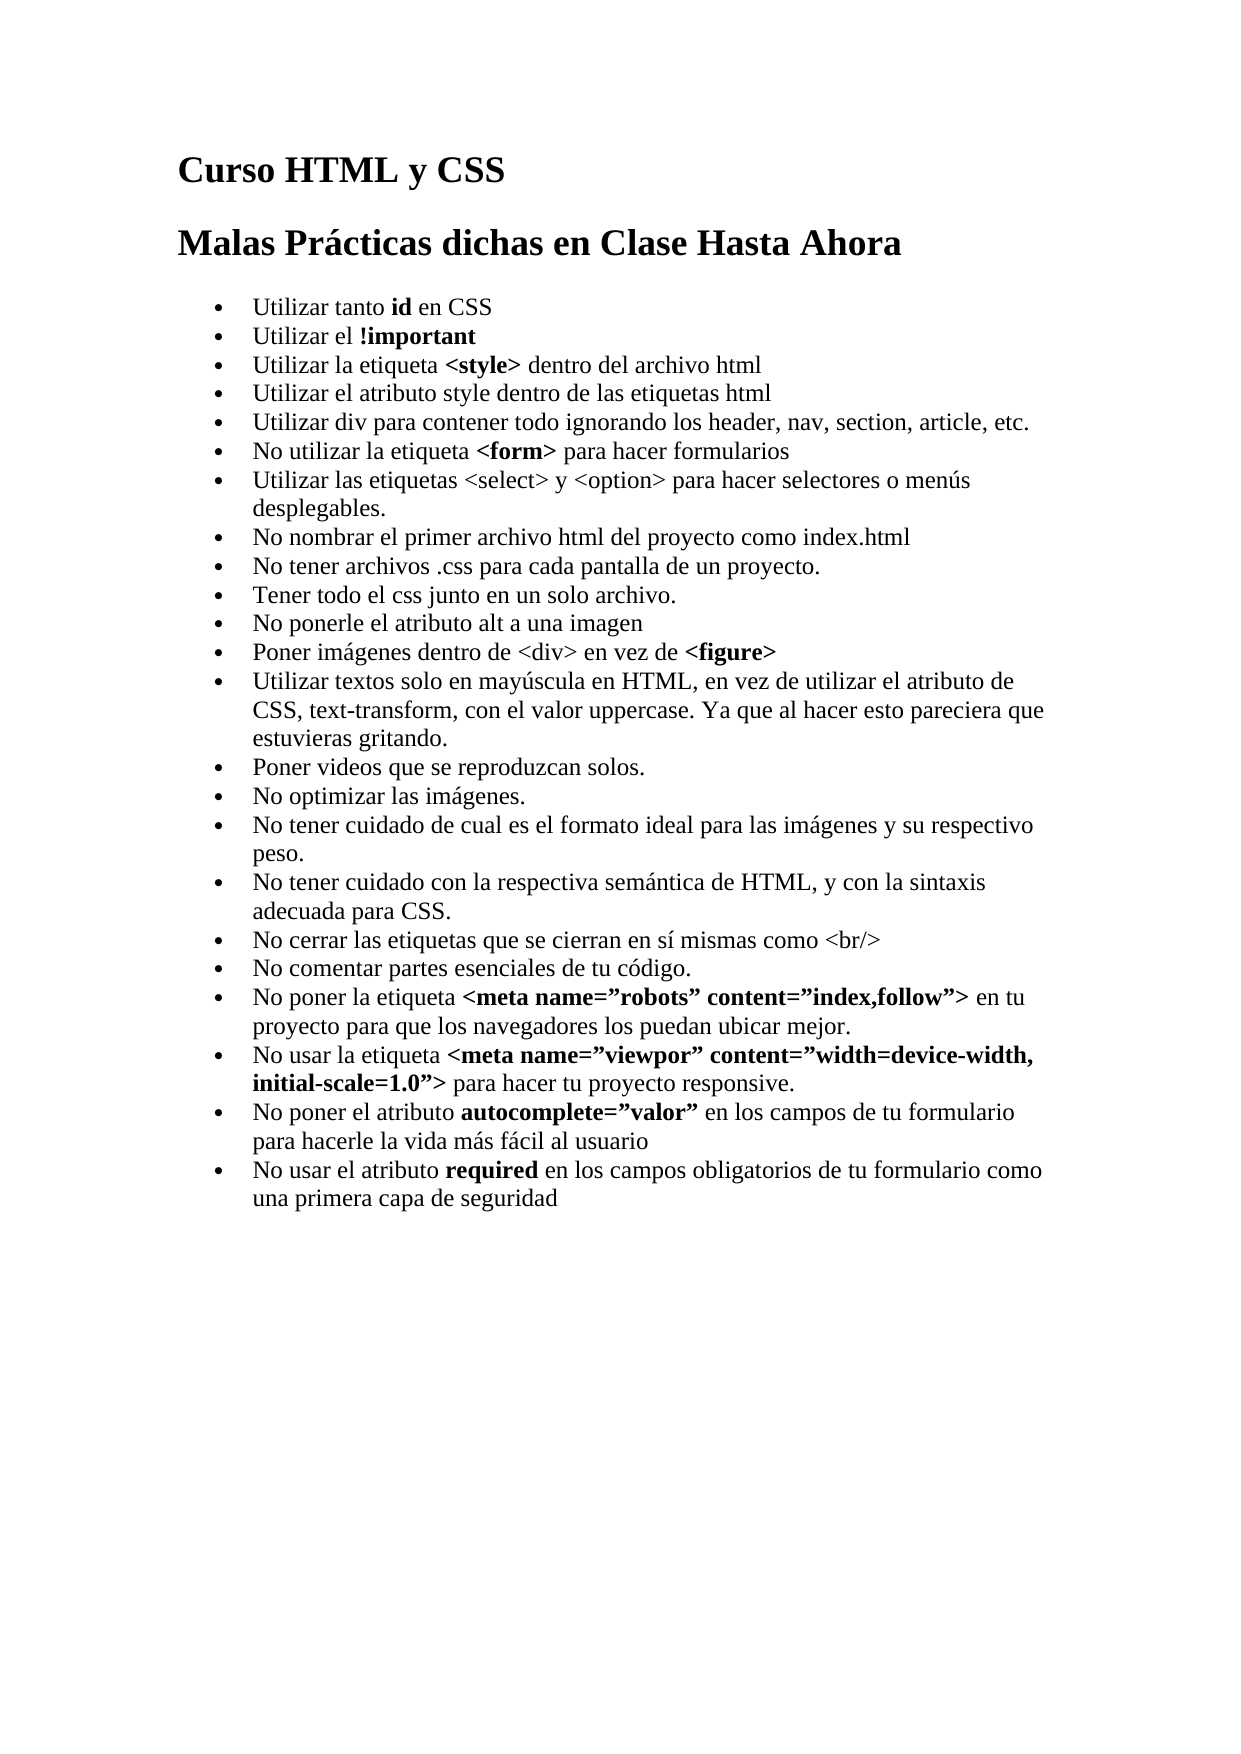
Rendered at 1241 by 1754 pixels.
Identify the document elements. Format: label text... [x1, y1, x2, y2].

list Utilizar textos solo en mayúscula en HTML, en vez de utilizar el atributo de CSS, text-transform, con el valor uppercase. Ya que al hacer esto pareciera que estuvieras gritando. [215, 666, 1063, 752]
list Utilizar el atributo style dentro de las etiquetas html [215, 378, 1063, 407]
list No cerrar las etiquetas que se cierran en sí mismas como <br/> [215, 925, 1063, 953]
list No ponerle el atributo alt a una imagen [215, 608, 1063, 637]
list Utilizar el !important [215, 321, 1063, 350]
list No usar la etiqueta <meta name=”viewpor” content=”width=device-width, initial-scale=1.0”> para hacer tu proyecto responsive. [215, 1040, 1063, 1097]
list Tener todo el css junto en un solo archivo. [215, 580, 1063, 608]
list Poner videos que se reproduzcan solos. [215, 752, 1063, 781]
list Utilizar la etiqueta <style> dentro del archivo html [215, 350, 1063, 378]
list No poner la etiqueta <meta name=”robots” content=”index,follow”> en tu proyecto para que los navegadores los puedan ubicar mejor. [215, 982, 1063, 1040]
list No comentar partes esenciales de tu código. [215, 953, 1063, 982]
list No utilizar la etiqueta <form> para hacer formularios [215, 436, 1063, 465]
text Malas Prácticas dichas en Clase Hasta Ahora [177, 220, 1063, 263]
list Utilizar las etiquetas <select> y <option> para hacer selectores o menús desplegables. [215, 465, 1063, 522]
list No tener archivos .css para cada pantalla de un proyecto. [215, 551, 1063, 580]
list Utilizar tanto id en CSS [215, 292, 1063, 321]
list No usar el atributo required en los campos obligatorios de tu formulario como una primera capa de seguridad [215, 1155, 1063, 1212]
list No tener cuidado de cual es el formato ideal para las imágenes y su respectivo peso. [215, 810, 1063, 867]
list No tener cuidado con la respectiva semántica de HTML, y con la sintaxis adecuada para CSS. [215, 867, 1063, 925]
list No optimizar las imágenes. [215, 781, 1063, 810]
list No nombrar el primer archivo html del proyecto como index.html [215, 522, 1063, 551]
list Poner imágenes dentro de <div> en vez de <figure> [215, 637, 1063, 666]
list Utilizar div para contener todo ignorando los header, nav, section, article, etc. [215, 407, 1063, 436]
list No poner el atributo autocomplete=”valor” en los campos de tu formulario para hacerle la vida más fácil al usuario [215, 1097, 1063, 1155]
text Curso HTML y CSS [177, 148, 1063, 191]
